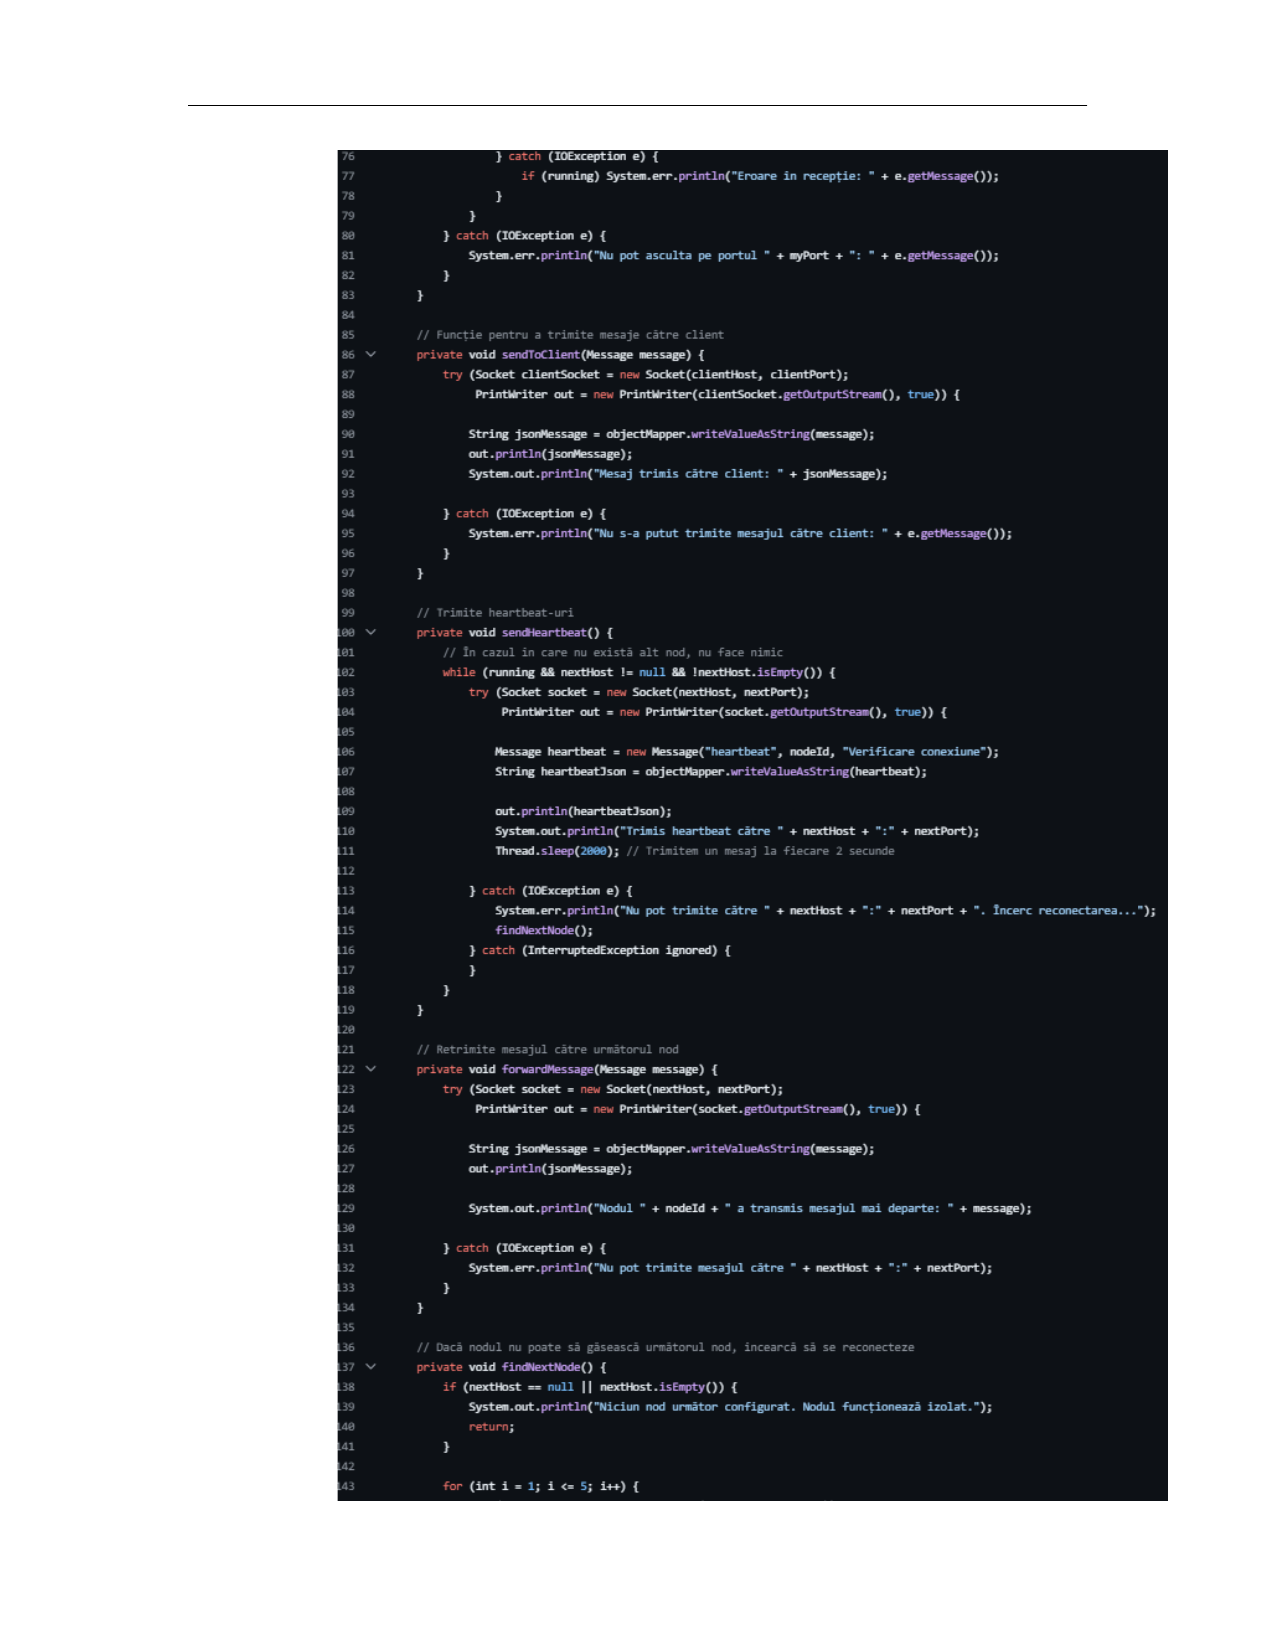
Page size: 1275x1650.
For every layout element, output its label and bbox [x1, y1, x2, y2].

picture [337, 150, 1168, 1501]
